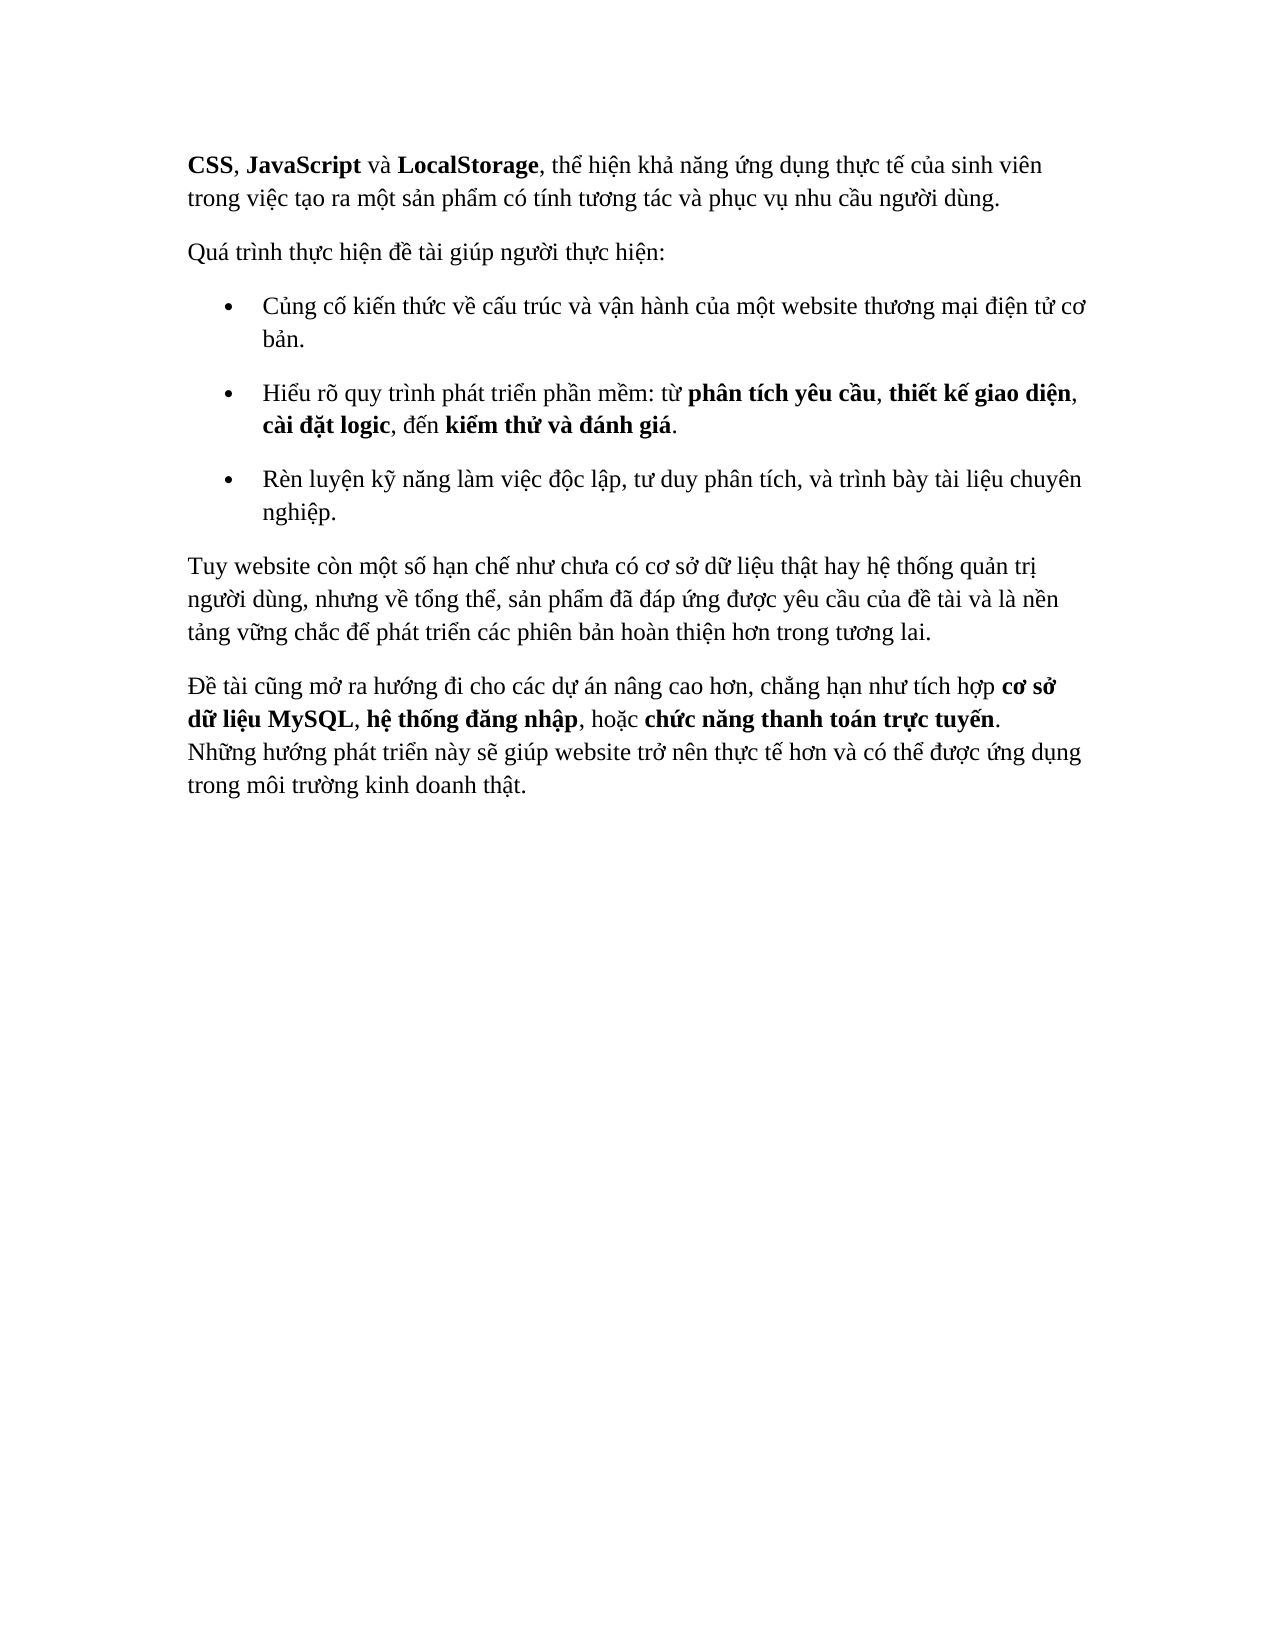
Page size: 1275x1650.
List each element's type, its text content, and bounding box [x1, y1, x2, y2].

list Củng cố kiến thức về cấu trúc và vận hành của một website thương mại điện tử cơ bản. [225, 291, 1087, 352]
text Đề tài cũng mở ra hướng đi cho các dự án nâng cao hơn, chẳng hạn như tích hợp cơ sở dữ liệu MySQL, hệ thống đăng nhập, hoặc chức năng thanh toán trực tuyến. Những hướng phát triển này sẽ giúp website trở nên thực tế hơn và có thể được ứng dụng trong môi trường kinh doanh thật. [187, 671, 1087, 799]
list Rèn luyện kỹ năng làm việc độc lập, tư duy phân tích, và trình bày tài liệu chuyên nghiệp. [225, 464, 1087, 526]
text Tuy website còn một số hạn chế như chưa có cơ sở dữ liệu thật hay hệ thống quản trị người dùng, nhưng về tổng thể, sản phẩm đã đáp ứng được yêu cầu của đề tài và là nền tảng vững chắc để phát triển các phiên bản hoàn thiện hơn trong tương lai. [187, 551, 1087, 646]
list Hiểu rõ quy trình phát triển phần mềm: từ phân tích yêu cầu, thiết kế giao diện, cài đặt logic, đến kiểm thử và đánh giá. [225, 378, 1087, 439]
text Quá trình thực hiện đề tài giúp người thực hiện: [187, 237, 1087, 266]
